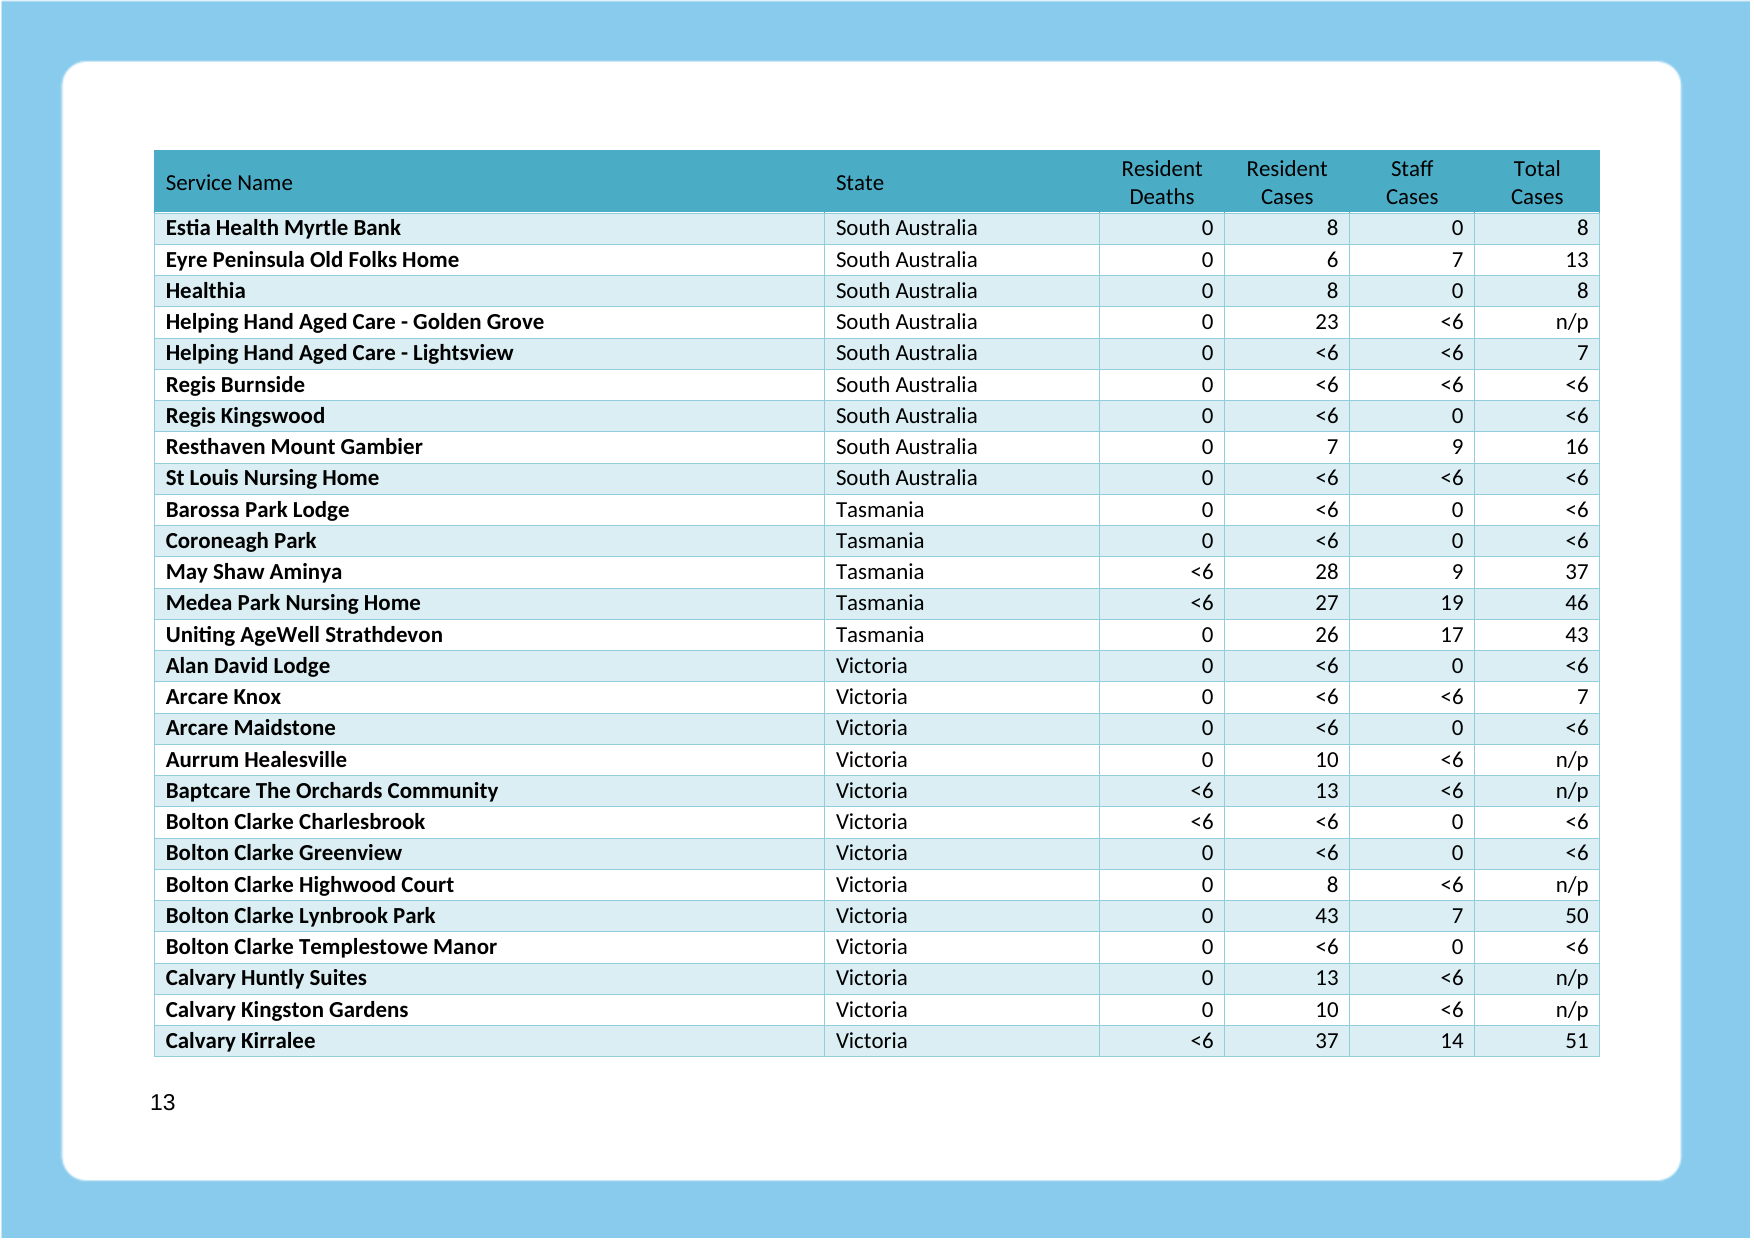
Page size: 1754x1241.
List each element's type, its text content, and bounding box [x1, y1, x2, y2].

table_cell 13 [1475, 245, 1599, 275]
table_cell 19 [1350, 589, 1474, 619]
table_cell n/p [1475, 995, 1599, 1025]
table_cell Victoria [825, 901, 1099, 931]
table_cell 16 [1475, 432, 1599, 462]
table_cell Bolton Clarke Greenview [155, 839, 824, 869]
table_cell 7 [1225, 432, 1349, 462]
table_cell 9 [1350, 557, 1474, 587]
table_cell 8 [1475, 214, 1599, 244]
table_cell 7 [1350, 245, 1474, 275]
table_cell Tasmania [825, 557, 1099, 587]
table_cell Coroneagh Park [155, 526, 824, 556]
picture [3, 2, 1750, 1238]
table_cell <6 [1225, 401, 1349, 431]
table_cell Helping Hand Aged Care - Lightsview [155, 339, 824, 369]
table_cell Victoria [825, 995, 1099, 1025]
table_cell 51 [1475, 1026, 1599, 1056]
table_cell 0 [1100, 214, 1224, 244]
table_cell Eyre Peninsula Old Folks Home [155, 245, 824, 275]
table_cell <6 [1350, 745, 1474, 775]
table_cell Baptcare The Orchards Community [155, 776, 824, 806]
table_cell 0 [1350, 651, 1474, 681]
table_cell 8 [1225, 276, 1349, 306]
table_cell Arcare Maidstone [155, 714, 824, 744]
table_cell May Shaw Aminya [155, 557, 824, 587]
table_cell Regis Kingswood [155, 401, 824, 431]
table_cell <6 [1225, 495, 1349, 525]
table_cell <6 [1475, 807, 1599, 837]
table_cell <6 [1225, 932, 1349, 962]
table_cell 0 [1350, 807, 1474, 837]
table_cell <6 [1350, 995, 1474, 1025]
table_cell <6 [1225, 714, 1349, 744]
table_cell <6 [1475, 401, 1599, 431]
table_cell 0 [1100, 276, 1224, 306]
table_cell 0 [1100, 995, 1224, 1025]
table_cell Bolton Clarke Templestowe Manor [155, 932, 824, 962]
table_cell Tasmania [825, 620, 1099, 650]
table_cell n/p [1475, 307, 1599, 337]
table_header Total Cases [1475, 151, 1599, 212]
table_cell Victoria [825, 714, 1099, 744]
table_cell 23 [1225, 307, 1349, 337]
table_cell 0 [1100, 401, 1224, 431]
table_cell <6 [1475, 464, 1599, 494]
table_cell 0 [1100, 526, 1224, 556]
table_cell Estia Health Myrtle Bank [155, 214, 824, 244]
table_cell Uniting AgeWell Strathdevon [155, 620, 824, 650]
table_cell 27 [1225, 589, 1349, 619]
table_cell Bolton Clarke Lynbrook Park [155, 901, 824, 931]
table_cell 46 [1475, 589, 1599, 619]
table_cell 8 [1225, 214, 1349, 244]
table_cell 28 [1225, 557, 1349, 587]
table_cell <6 [1225, 339, 1349, 369]
table_cell 0 [1100, 682, 1224, 712]
table_cell 0 [1350, 839, 1474, 869]
table_cell 7 [1475, 339, 1599, 369]
table_cell Victoria [825, 776, 1099, 806]
table_cell 50 [1475, 901, 1599, 931]
table_cell <6 [1475, 839, 1599, 869]
table_cell Resthaven Mount Gambier [155, 432, 824, 462]
table_cell 43 [1225, 901, 1349, 931]
table_cell 13 [1225, 964, 1349, 994]
table_cell 0 [1100, 964, 1224, 994]
table_cell 0 [1100, 370, 1224, 400]
table_cell <6 [1100, 776, 1224, 806]
table_cell <6 [1475, 495, 1599, 525]
table_cell <6 [1100, 557, 1224, 587]
table_cell <6 [1350, 964, 1474, 994]
table_cell <6 [1100, 589, 1224, 619]
table_cell Victoria [825, 1026, 1099, 1056]
table_cell Alan David Lodge [155, 651, 824, 681]
table_cell 13 [1225, 776, 1349, 806]
table_cell <6 [1350, 370, 1474, 400]
table_cell Victoria [825, 651, 1099, 681]
table_cell St Louis Nursing Home [155, 464, 824, 494]
table_cell 8 [1225, 870, 1349, 900]
table_cell South Australia [825, 401, 1099, 431]
table_cell <6 [1225, 370, 1349, 400]
table_cell Arcare Knox [155, 682, 824, 712]
table_cell <6 [1350, 464, 1474, 494]
table_cell <6 [1225, 807, 1349, 837]
table_cell <6 [1350, 776, 1474, 806]
table_cell <6 [1100, 807, 1224, 837]
table_cell Barossa Park Lodge [155, 495, 824, 525]
table_cell South Australia [825, 276, 1099, 306]
table_cell 0 [1100, 307, 1224, 337]
table_cell <6 [1350, 682, 1474, 712]
table_cell South Australia [825, 464, 1099, 494]
table_cell <6 [1225, 839, 1349, 869]
table_cell 8 [1475, 276, 1599, 306]
table_cell Bolton Clarke Highwood Court [155, 870, 824, 900]
table_cell Victoria [825, 964, 1099, 994]
table_cell <6 [1225, 526, 1349, 556]
table_cell Bolton Clarke Charlesbrook [155, 807, 824, 837]
table_cell Victoria [825, 839, 1099, 869]
table_cell Calvary Huntly Suites [155, 964, 824, 994]
table_cell 0 [1100, 432, 1224, 462]
table_cell South Australia [825, 370, 1099, 400]
table_cell <6 [1225, 464, 1349, 494]
table_cell 0 [1350, 495, 1474, 525]
table_cell n/p [1475, 745, 1599, 775]
table_cell <6 [1475, 651, 1599, 681]
table_cell 17 [1350, 620, 1474, 650]
table_cell 0 [1100, 620, 1224, 650]
table_cell 0 [1350, 714, 1474, 744]
table_cell <6 [1475, 370, 1599, 400]
table_cell 0 [1350, 526, 1474, 556]
table_cell Victoria [825, 745, 1099, 775]
table_cell Victoria [825, 870, 1099, 900]
table_header Resident Cases [1225, 151, 1349, 212]
table_cell n/p [1475, 776, 1599, 806]
table_cell Tasmania [825, 589, 1099, 619]
table_cell Helping Hand Aged Care - Golden Grove [155, 307, 824, 337]
table_cell <6 [1475, 714, 1599, 744]
table_cell 0 [1100, 339, 1224, 369]
table_cell 0 [1350, 932, 1474, 962]
table_cell <6 [1475, 932, 1599, 962]
table_cell 7 [1475, 682, 1599, 712]
table_cell 0 [1100, 901, 1224, 931]
table_cell Victoria [825, 807, 1099, 837]
table_cell Victoria [825, 682, 1099, 712]
table_cell 0 [1100, 932, 1224, 962]
table_cell 9 [1350, 432, 1474, 462]
table_cell Tasmania [825, 526, 1099, 556]
table_cell South Australia [825, 432, 1099, 462]
table_cell 0 [1100, 495, 1224, 525]
table_header Service Name [155, 151, 824, 212]
table_cell South Australia [825, 307, 1099, 337]
table_cell 0 [1350, 276, 1474, 306]
table_cell 37 [1475, 557, 1599, 587]
table_cell n/p [1475, 964, 1599, 994]
table_cell <6 [1225, 682, 1349, 712]
table_cell South Australia [825, 245, 1099, 275]
table_cell n/p [1475, 870, 1599, 900]
table_cell 0 [1350, 214, 1474, 244]
table_cell 43 [1475, 620, 1599, 650]
table_header State [825, 151, 1099, 212]
table_cell Tasmania [825, 495, 1099, 525]
table_cell <6 [1350, 307, 1474, 337]
table_cell Calvary Kirralee [155, 1026, 824, 1056]
table_cell <6 [1100, 1026, 1224, 1056]
table_cell 10 [1225, 745, 1349, 775]
table_cell 14 [1350, 1026, 1474, 1056]
table_cell Medea Park Nursing Home [155, 589, 824, 619]
table_cell 6 [1225, 245, 1349, 275]
table_cell South Australia [825, 339, 1099, 369]
table_cell 0 [1100, 714, 1224, 744]
table_cell Calvary Kingston Gardens [155, 995, 824, 1025]
table_header Resident Deaths [1100, 151, 1224, 212]
table_cell South Australia [825, 214, 1099, 244]
table_cell <6 [1350, 339, 1474, 369]
table_cell 0 [1100, 464, 1224, 494]
table_cell <6 [1225, 651, 1349, 681]
table_cell 26 [1225, 620, 1349, 650]
table_cell Regis Burnside [155, 370, 824, 400]
table_cell Healthia [155, 276, 824, 306]
table_cell <6 [1350, 870, 1474, 900]
table_cell 0 [1100, 245, 1224, 275]
table_cell 0 [1100, 839, 1224, 869]
table_cell <6 [1475, 526, 1599, 556]
table_cell 7 [1350, 901, 1474, 931]
table_cell Victoria [825, 932, 1099, 962]
table_cell 10 [1225, 995, 1349, 1025]
table_cell 0 [1350, 401, 1474, 431]
table_cell Aurrum Healesville [155, 745, 824, 775]
table_cell 0 [1100, 651, 1224, 681]
table_cell 0 [1100, 870, 1224, 900]
table_cell 37 [1225, 1026, 1349, 1056]
table_header Staff Cases [1350, 151, 1474, 212]
table_cell 0 [1100, 745, 1224, 775]
